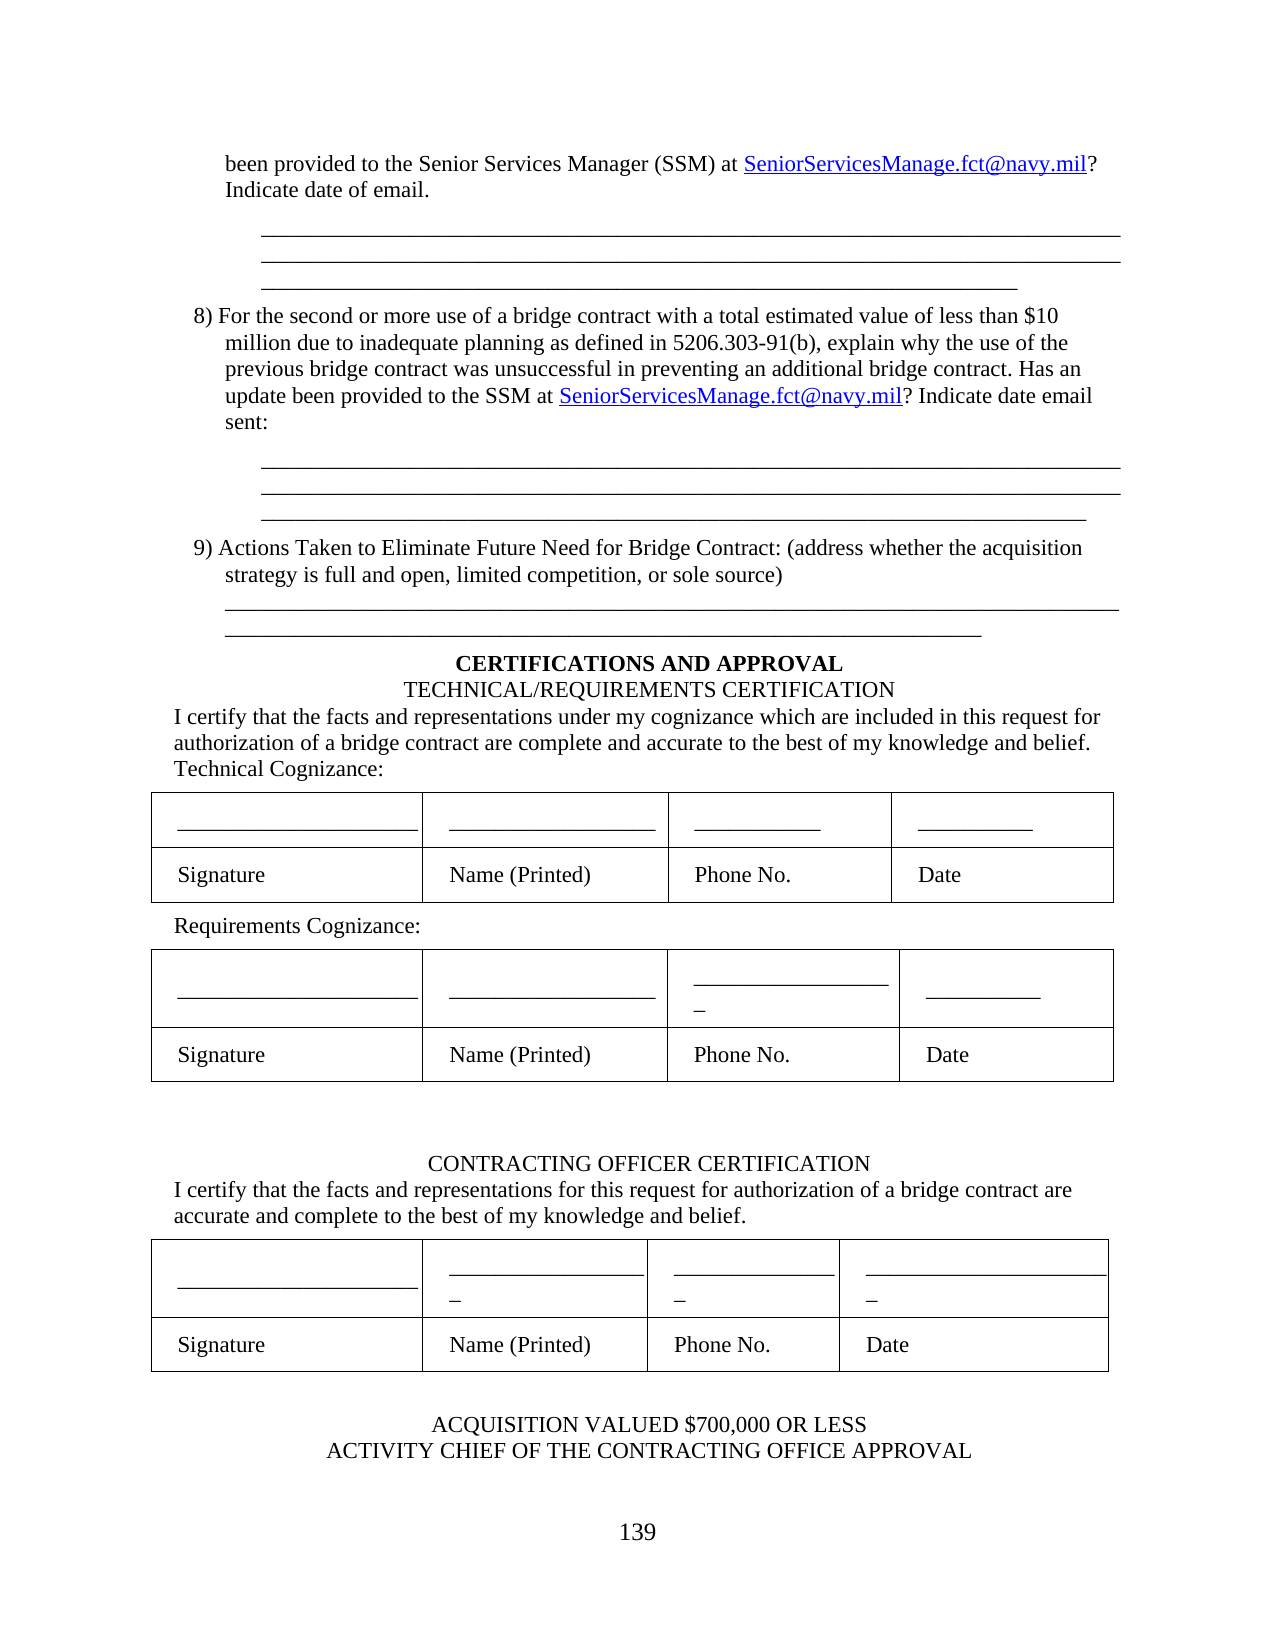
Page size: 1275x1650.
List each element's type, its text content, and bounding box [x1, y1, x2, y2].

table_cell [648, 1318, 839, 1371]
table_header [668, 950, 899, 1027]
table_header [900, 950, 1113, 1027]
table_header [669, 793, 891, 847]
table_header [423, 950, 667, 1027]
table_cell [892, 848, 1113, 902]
text ________________________________________________________________________________________________________________________________________________________________________________________________________________________ [251, 203, 1135, 303]
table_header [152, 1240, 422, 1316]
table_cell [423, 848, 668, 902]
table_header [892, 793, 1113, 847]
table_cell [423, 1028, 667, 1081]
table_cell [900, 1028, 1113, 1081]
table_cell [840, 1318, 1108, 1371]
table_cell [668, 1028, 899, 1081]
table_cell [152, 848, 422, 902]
text 9) Actions Taken to Eliminate Future Need for Bridge Contract: (address whether the acquisition strategy is full and open, limited competition, or sole source) ________________________________________________________________________________________________________________________________________________ [187, 534, 1125, 640]
text I certify that the facts and representations for this request for authorization of a bridge contract are accurate and complete to the best of my knowledge and belief. [163, 1176, 1135, 1239]
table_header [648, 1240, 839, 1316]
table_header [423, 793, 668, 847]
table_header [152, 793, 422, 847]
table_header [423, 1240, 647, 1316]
text CONTRACTING OFFICER CERTIFICATION [163, 1150, 1135, 1176]
text CERTIFICATIONS AND APPROVAL [163, 640, 1135, 676]
text Requirements Cognizance: [163, 902, 1135, 949]
text 8) For the second or more use of a bridge contract with a total estimated value of less than $10 million due to inadequate planning as defined in 5206.303-91(b), explain why the use of the previous bridge contract was unsuccessful in preventing an additional bridge contract. Has an update been provided to the SSM at SeniorServicesManage.fct@navy.mil? Indicate date email sent: [187, 303, 1125, 434]
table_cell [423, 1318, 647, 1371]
text I certify that the facts and representations under my cognizance which are included in this request for authorization of a bridge contract are complete and accurate to the best of my knowledge and belief. [163, 703, 1135, 756]
text ACQUISITION VALUED $700,000 OR LESS [163, 1411, 1135, 1437]
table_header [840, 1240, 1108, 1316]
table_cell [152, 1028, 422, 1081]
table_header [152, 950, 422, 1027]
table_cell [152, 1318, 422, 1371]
text TECHNICAL/REQUIREMENTS CERTIFICATION [163, 676, 1135, 703]
text ACTIVITY CHIEF OF THE CONTRACTING OFFICE APPROVAL [163, 1437, 1135, 1474]
text Technical Cognizance: [163, 756, 1135, 792]
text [187, 150, 1125, 203]
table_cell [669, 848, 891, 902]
